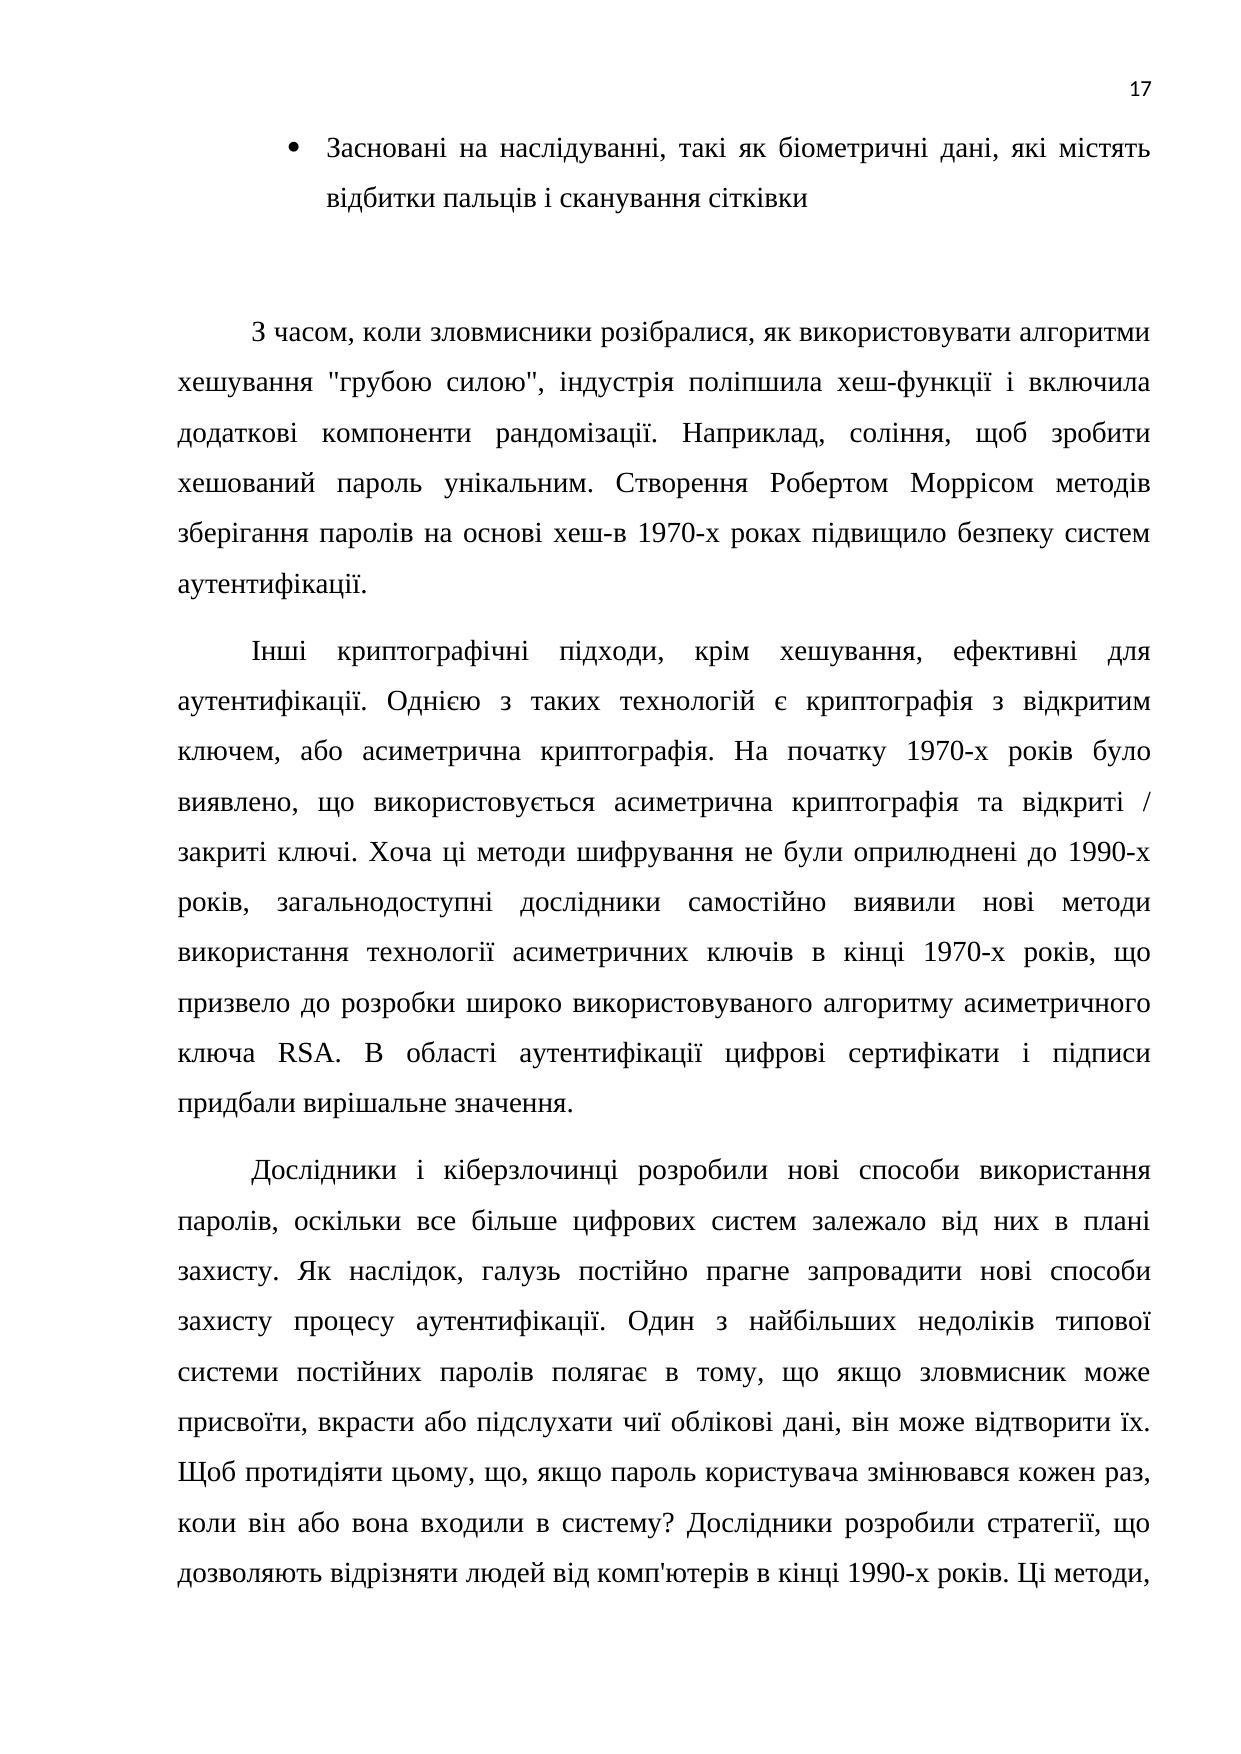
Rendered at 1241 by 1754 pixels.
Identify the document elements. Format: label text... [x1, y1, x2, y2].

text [177, 1152, 1152, 1588]
text Інші криптографічні підходи, крім хешування, ефективні для аутентифікації. Однією з таких технологій є криптографія з відкритим ключем, або асиметрична криптографія. На початку 1970-х років було виявлено, що використовується асиметрична криптографія та відкриті / закриті ключі. Хоча ці методи шифрування не були оприлюднені до 1990-х років, загальнодоступні дослідники самостійно виявили нові методи використання технології асиметричних ключів в кінці 1970-х років, що призвело до розробки широко використовуваного алгоритму асиметричного ключа RSA. В області аутентифікації цифрові сертифікати і підписи придбали вирішальне значення. [177, 633, 1152, 1119]
list Засновані на наслідуванні, такі як біометричні дані, які містять відбитки пальців і сканування сітківки [288, 130, 1152, 214]
text З часом, коли зловмисники розібралися, як використовувати алгоритми хешування "грубою силою", індустрія поліпшила хеш-функції і включила додаткові компоненти рандомізації. Наприклад, соління, щоб зробити хешований пароль унікальним. Створення Робертом Моррісом методів зберігання паролів на основі хеш-в 1970-х роках підвищило безпеку систем аутентифікації. [177, 314, 1152, 599]
